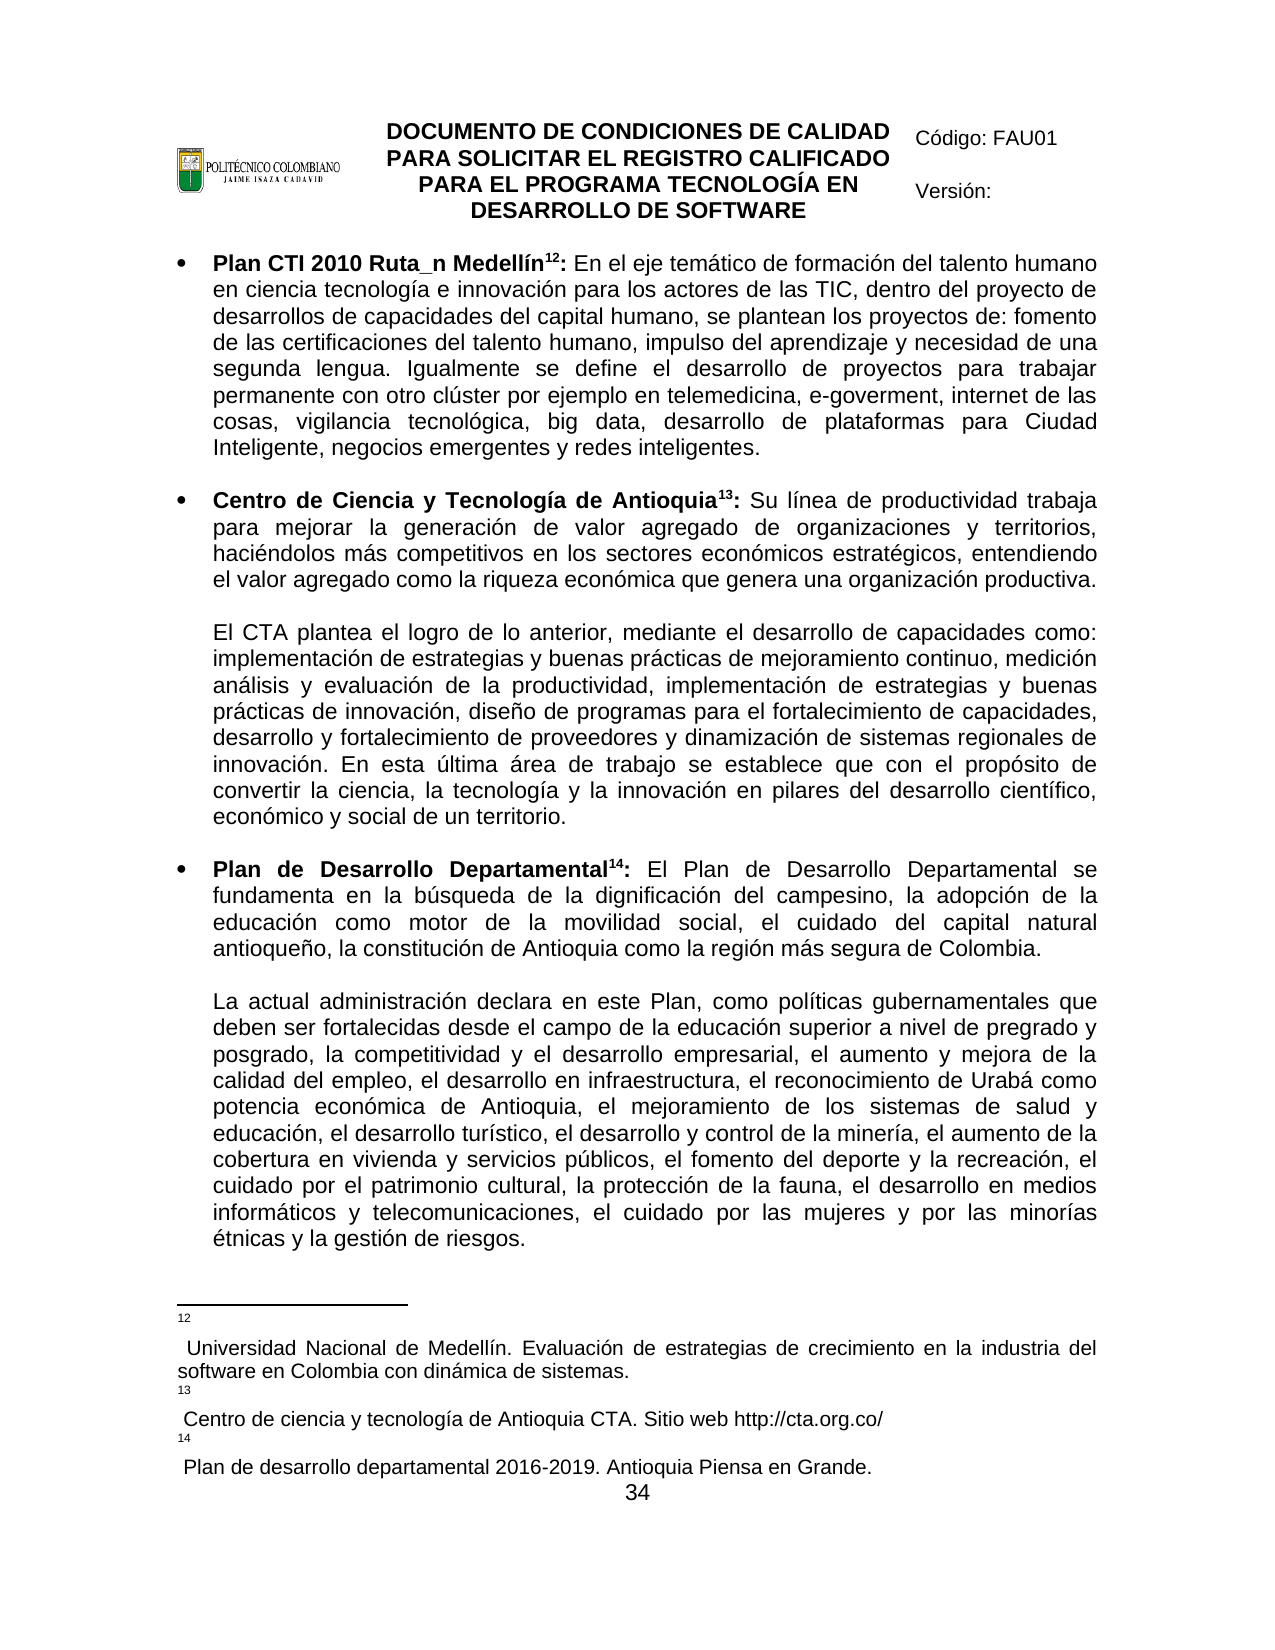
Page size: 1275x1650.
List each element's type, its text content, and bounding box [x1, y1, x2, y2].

list Plan de Desarrollo Departamental: El Plan de Desarrollo Departamental se fundamenta en la búsqueda de la dignificación del campesino, la adopción de la educación como motor de la movilidad social, el cuidado del capital natural antioqueño, la constitución de Antioquia como la región más segura de Colombia. [177, 856, 1098, 961]
text El CTA plantea el logro de lo anterior, mediante el desarrollo de capacidades como: implementación de estrategias y buenas prácticas de mejoramiento continuo, medición análisis y evaluación de la productividad, implementación de estrategias y buenas prácticas de innovación, diseño de programas para el fortalecimiento de capacidades, desarrollo y fortalecimiento de proveedores y dinamización de sistemas regionales de innovación. En esta última área de trabajo se establece que con el propósito de convertir la ciencia, la tecnología y la innovación en pilares del desarrollo científico, económico y social de un territorio. [213, 619, 1098, 830]
list Centro de Ciencia y Tecnología de Antioquia: Su línea de productividad trabaja para mejorar la generación de valor agregado de organizaciones y territorios, haciéndolos más competitivos en los sectores económicos estratégicos, entendiendo el valor agregado como la riqueza económica que genera una organización productiva. [177, 487, 1098, 592]
list Plan CTI 2010 Ruta_n Medellín: En el eje temático de formación del talento humano en ciencia tecnología e innovación para los actores de las TIC, dentro del proyecto de desarrollos de capacidades del capital humano, se plantean los proyectos de: fomento de las certificaciones del talento humano, impulso del aprendizaje y necesidad de una segunda lengua. Igualmente se define el desarrollo de proyectos para trabajar permanente con otro clúster por ejemplo en telemedicina, e-goverment, internet de las cosas, vigilancia tecnológica, big data, desarrollo de plataformas para Ciudad Inteligente, negocios emergentes y redes inteligentes. [177, 250, 1098, 461]
picture [177, 148, 340, 193]
text La actual administración declara en este Plan, como políticas gubernamentales que deben ser fortalecidas desde el campo de la educación superior a nivel de pregrado y posgrado, la competitividad y el desarrollo empresarial, el aumento y mejora de la calidad del empleo, el desarrollo en infraestructura, el reconocimiento de Urabá como potencia económica de Antioquia, el mejoramiento de los sistemas de salud y educación, el desarrollo turístico, el desarrollo y control de la minería, el aumento de la cobertura en vivienda y servicios públicos, el fomento del deporte y la recreación, el cuidado por el patrimonio cultural, la protección de la fauna, el desarrollo en medios informáticos y telecomunicaciones, el cuidado por las mujeres y por las minorías étnicas y la gestión de riesgos. [213, 988, 1098, 1251]
